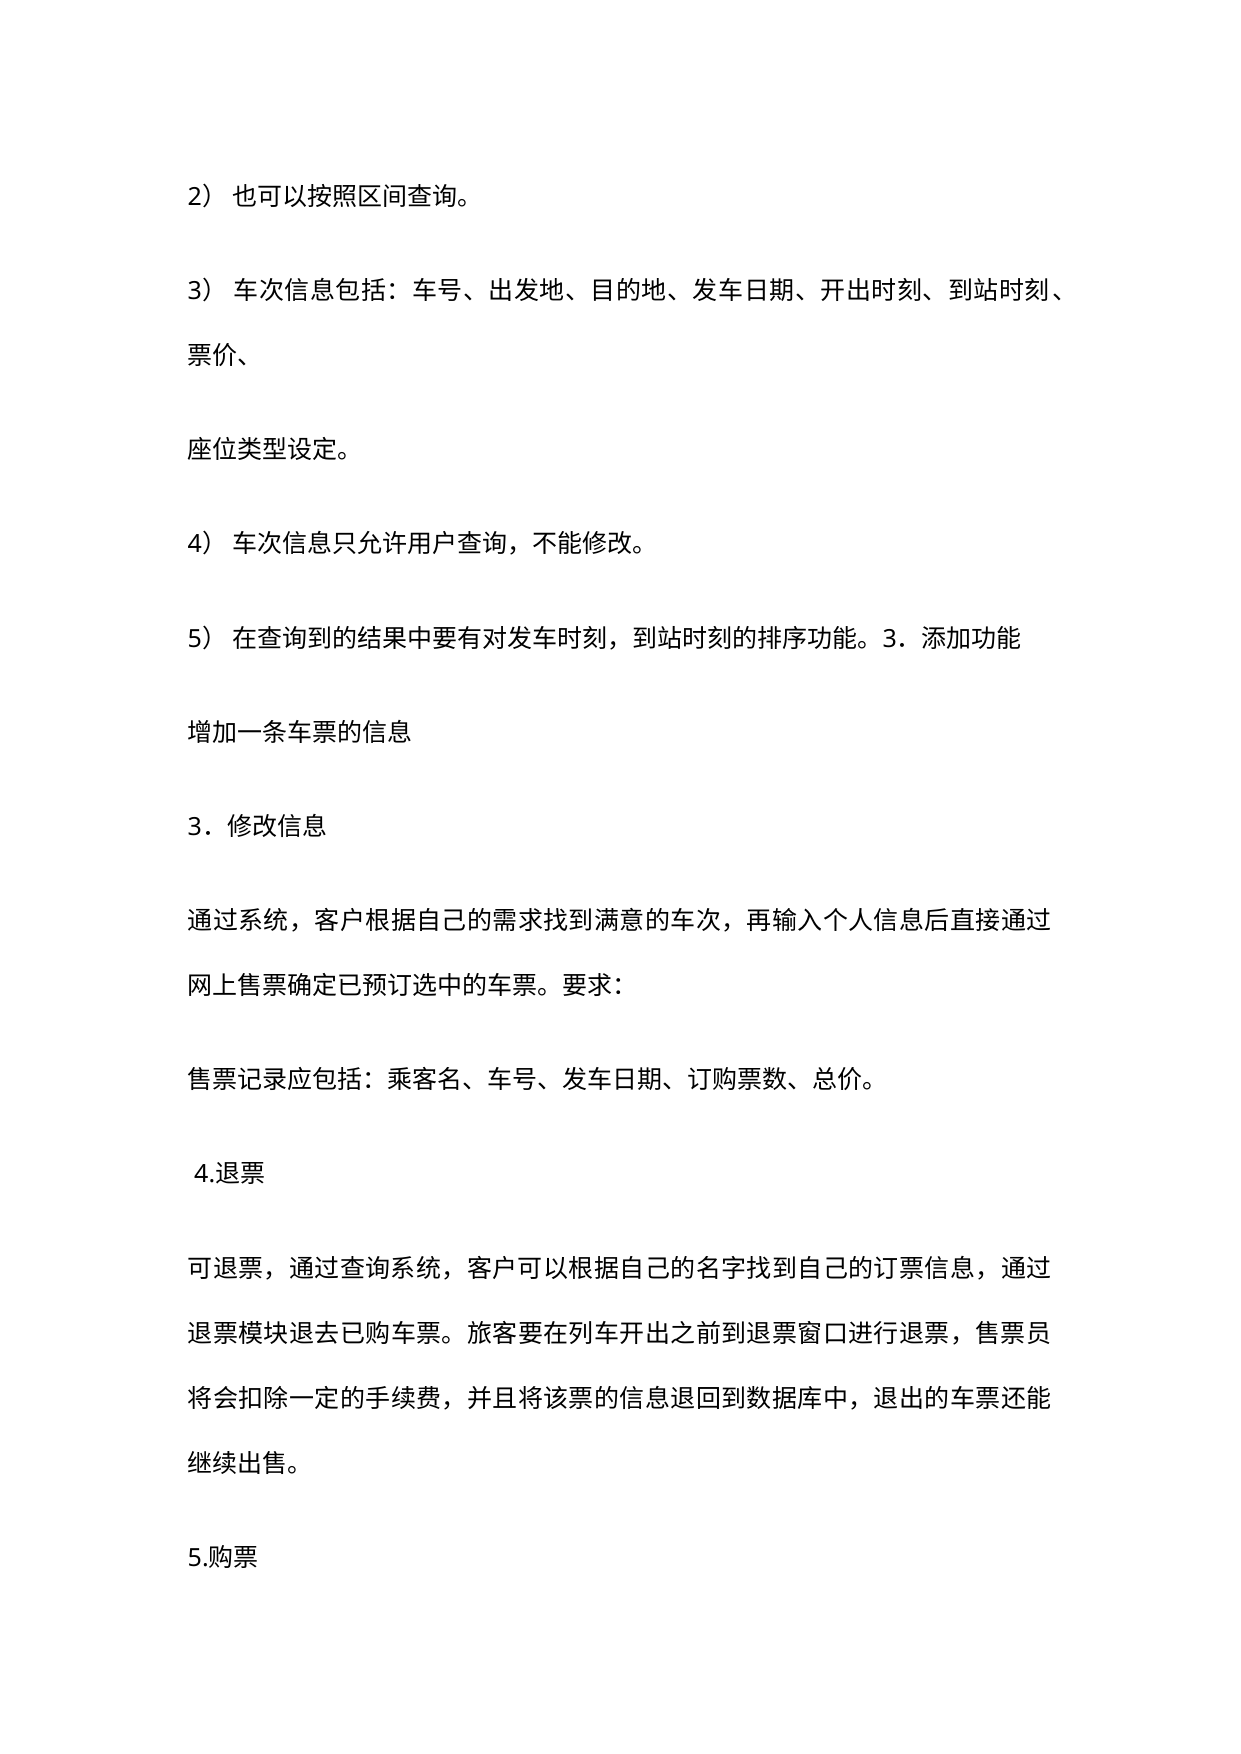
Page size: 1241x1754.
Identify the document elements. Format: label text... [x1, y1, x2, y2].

list 2） 也可以按照区间查询。 [187, 162, 1053, 227]
text 通过系统，客户根据自己的需求找到满意的车次，再输入个人信息后直接通过网上售票确定已预订选中的车票。要求： [187, 886, 1053, 1016]
text 4.退票 [187, 1139, 1053, 1204]
text 增加一条车票的信息 [187, 698, 1053, 763]
text 3） 车次信息包括：车号、出发地、目的地、发车日期、开出时刻、到站时刻、票价、 [187, 256, 1053, 386]
text 3．修改信息 [187, 792, 1053, 857]
text 4） 车次信息只允许用户查询，不能修改。 [187, 509, 1053, 574]
text 售票记录应包括：乘客名、车号、发车日期、订购票数、总价。 [187, 1045, 1053, 1110]
text 座位类型设定。 [187, 415, 1053, 480]
text 可退票，通过查询系统，客户可以根据自己的名字找到自己的订票信息，通过退票模块退去已购车票。旅客要在列车开出之前到退票窗口进行退票，售票员将会扣除一定的手续费，并且将该票的信息退回到数据库中，退出的车票还能继续出售。 [187, 1234, 1053, 1494]
text 5） 在查询到的结果中要有对发车时刻，到站时刻的排序功能。3．添加功能 [187, 604, 1053, 669]
text 5.购票 [187, 1523, 1053, 1588]
